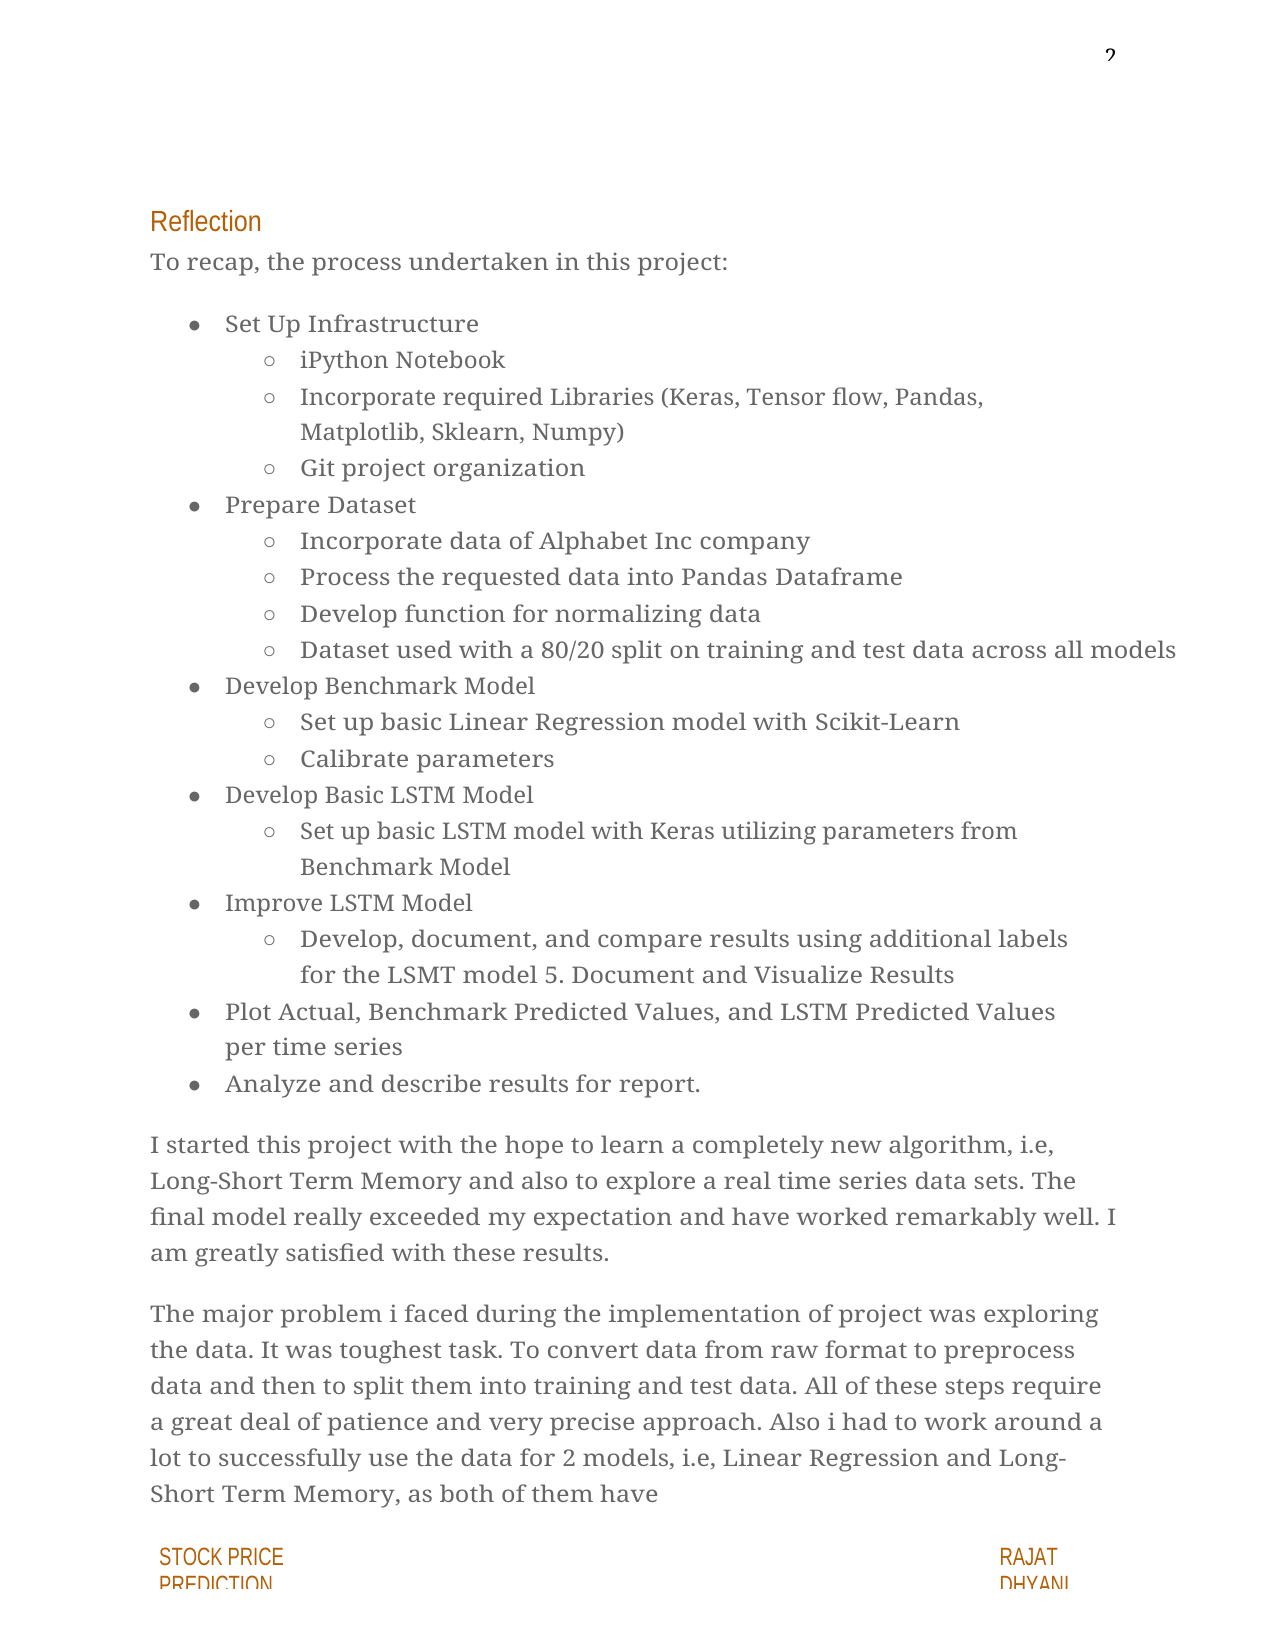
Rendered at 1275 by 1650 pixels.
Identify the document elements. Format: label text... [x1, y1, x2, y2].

list Develop Benchmark Model [187, 670, 1260, 701]
list Develop Basic LSTM Model [187, 779, 1260, 810]
list Calibrate parameters [262, 743, 1260, 774]
list Set up basic LSTM model with Keras utilizing parameters from Benchmark Model [262, 815, 1117, 882]
list Develop function for normalizing data [262, 597, 1260, 629]
text The major problem i faced during the implementation of project was exploring the data. It was toughest task. To convert data from raw format to preprocess data and then to split them into training and test data. All of these steps require a great deal of patience and very precise approach. Also i had to work around a lot to successfully use the data for 2 models, i.e, Linear Regression and Long-Short Term Memory, as both of them have [150, 1298, 1113, 1509]
list Set up basic Linear Regression model with Scikit-Learn [262, 706, 1260, 738]
subtitle Reflection [150, 204, 1260, 237]
list Git project organization [262, 452, 1260, 484]
list Dataset used with a 80/20 split on training and test data across all models [262, 634, 1260, 665]
list Incorporate required Libraries (Keras, Tensor flow, Pandas, Matplotlib, Sklearn, Numpy) [262, 380, 1077, 448]
list Plot Actual, Benchmark Predicted Values, and LSTM Predicted Values per time series [187, 995, 1078, 1063]
list Process the requested data into Pandas Dataframe [262, 561, 1260, 592]
list Improve LSTM Model [187, 887, 1260, 918]
list iPython Notebook [262, 344, 1260, 375]
list Analyze and describe results for report. [187, 1067, 1260, 1099]
text To recap, the process undertaken in this project: [150, 246, 1260, 278]
list Prepare Dataset [187, 489, 1260, 520]
list Incorporate data of Alphabet Inc company [262, 525, 1260, 556]
text I started this project with the hope to learn a completely new algorithm, i.e, Long-Short Term Memory and also to explore a real time series data sets. The final model really exceeded my expectation and have worked remarkably well. I am greatly satisfied with these results. [150, 1129, 1126, 1268]
list Set Up Infrastructure [187, 308, 1260, 339]
list Develop, document, and compare results using additional labels for the LSMT model 5. Document and Visualize Results [262, 923, 1077, 991]
